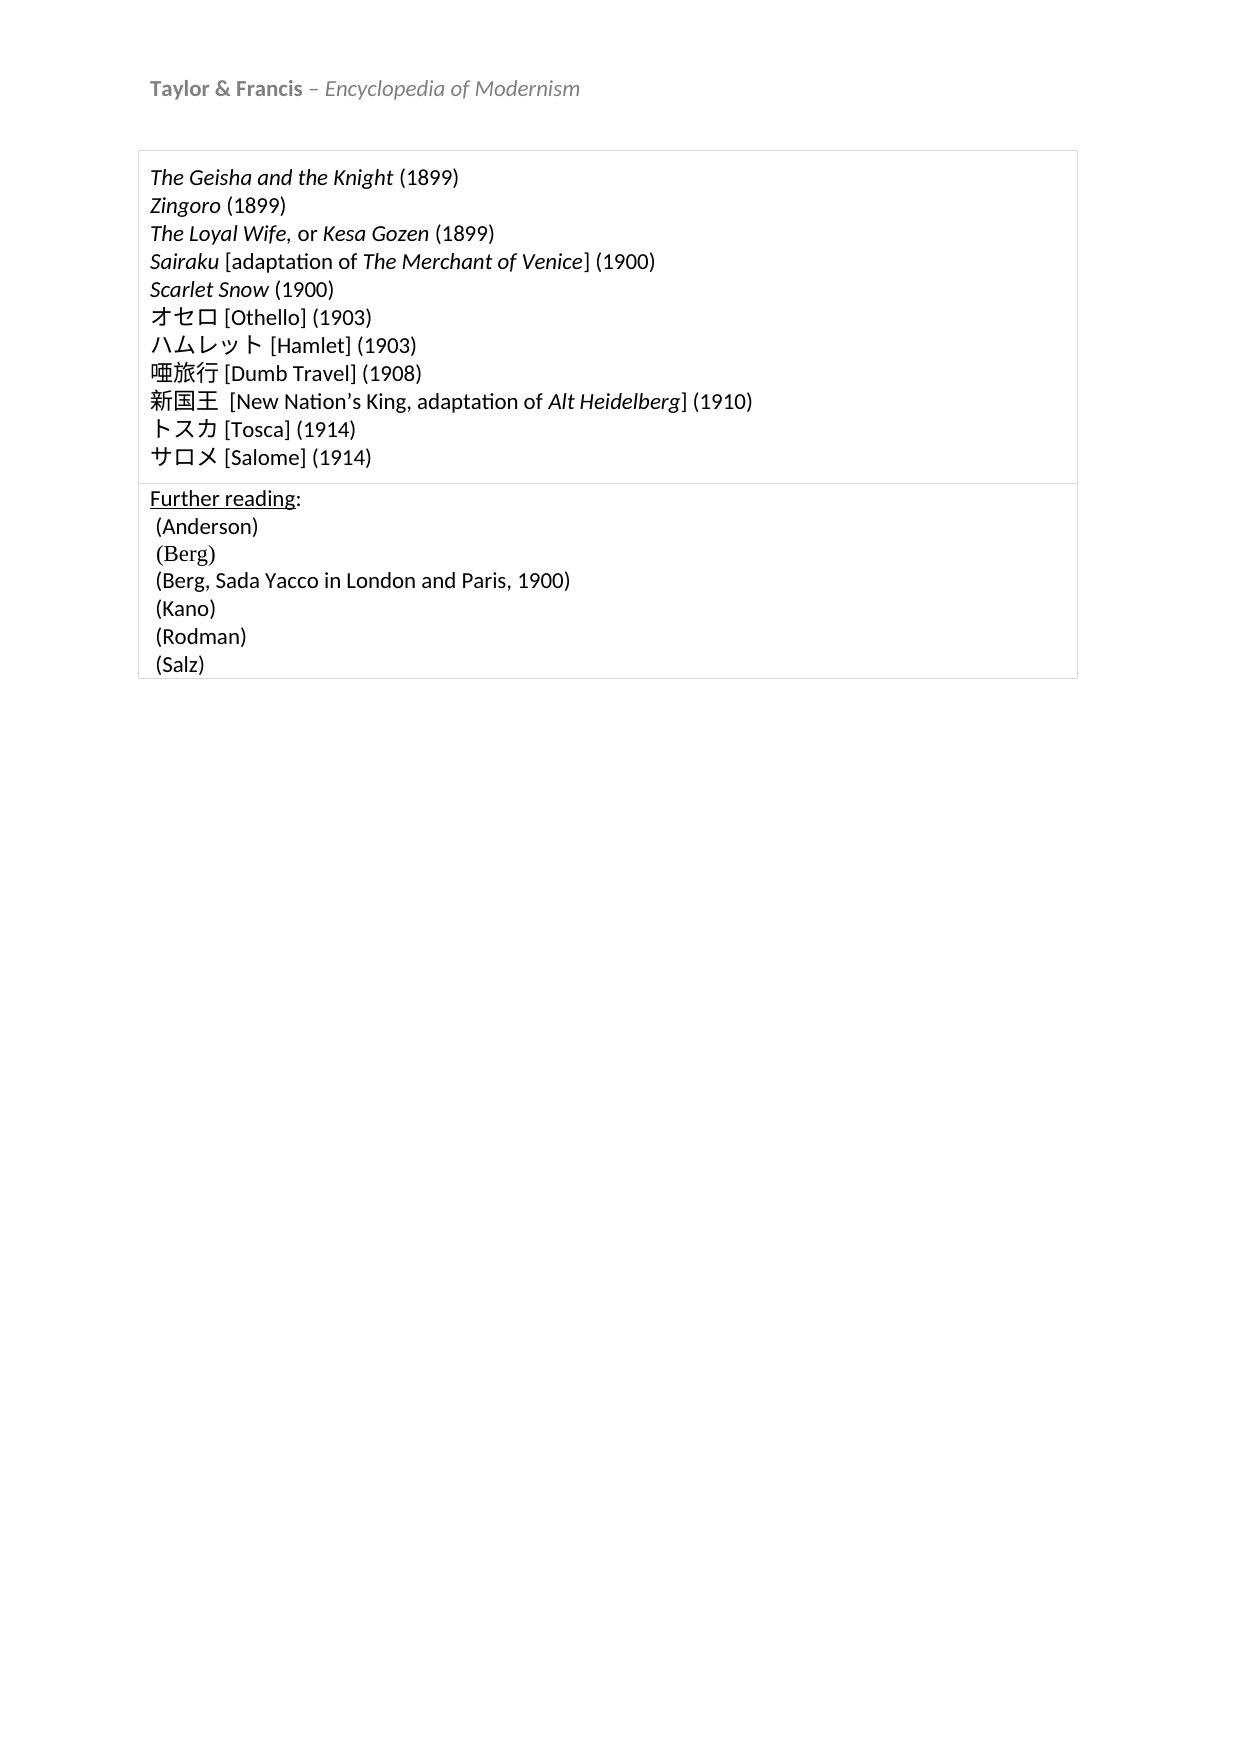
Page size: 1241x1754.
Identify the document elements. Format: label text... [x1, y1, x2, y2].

table_cell Further reading: [139, 484, 1077, 678]
